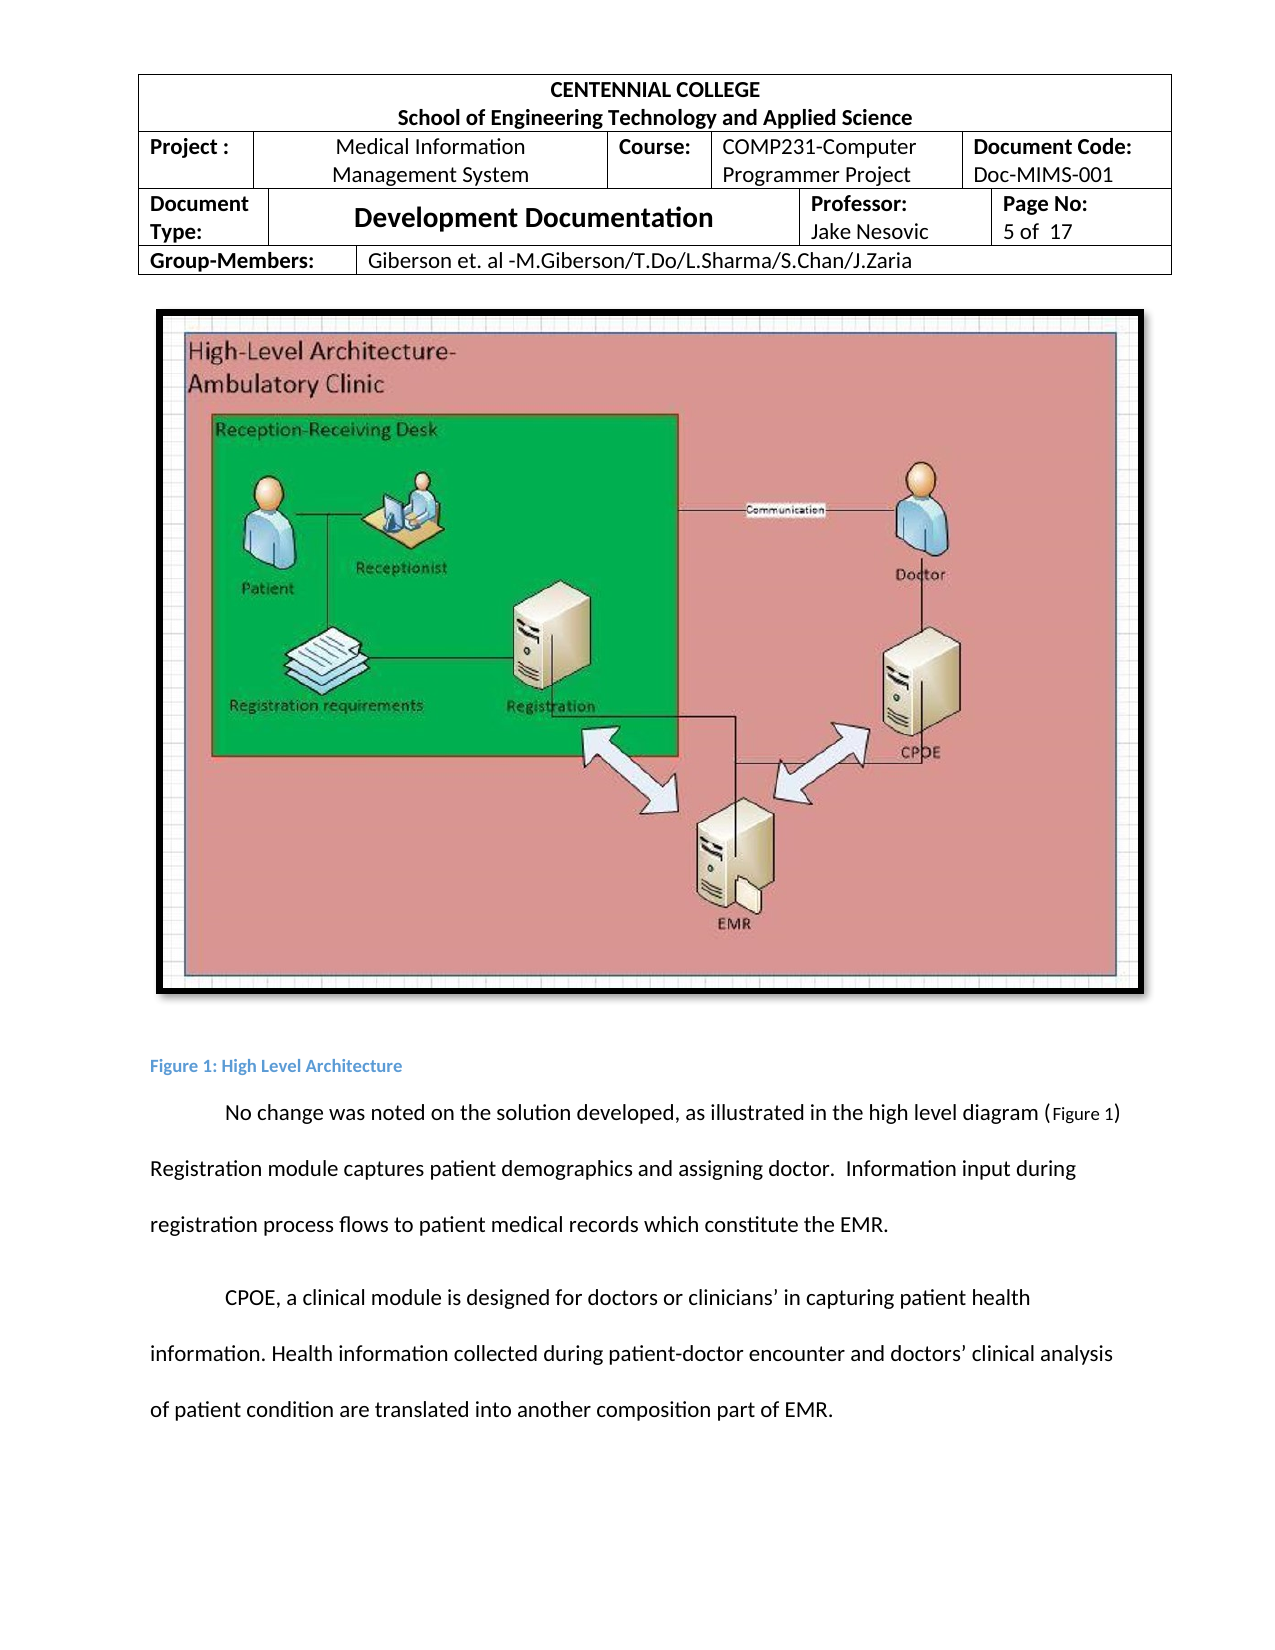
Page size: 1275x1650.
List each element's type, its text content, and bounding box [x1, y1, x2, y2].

text CPOE, a clinical module is designed for doctors or clinicians’ in capturing patient health information. Health information collected during patient-doctor encounter and doctors’ clinical analysis of patient condition are translated into another composition part of EMR. [150, 1283, 1125, 1423]
text Figure 1: High Level Architecture [150, 1054, 1125, 1077]
text No change was noted on the solution developed, as illustrated in the high level diagram (Figure 1) Registration module captures patient demographics and assigning doctor. Information input during registration process flows to patient medical records which constitute the EMR. [150, 1098, 1125, 1238]
picture [163, 316, 1138, 988]
